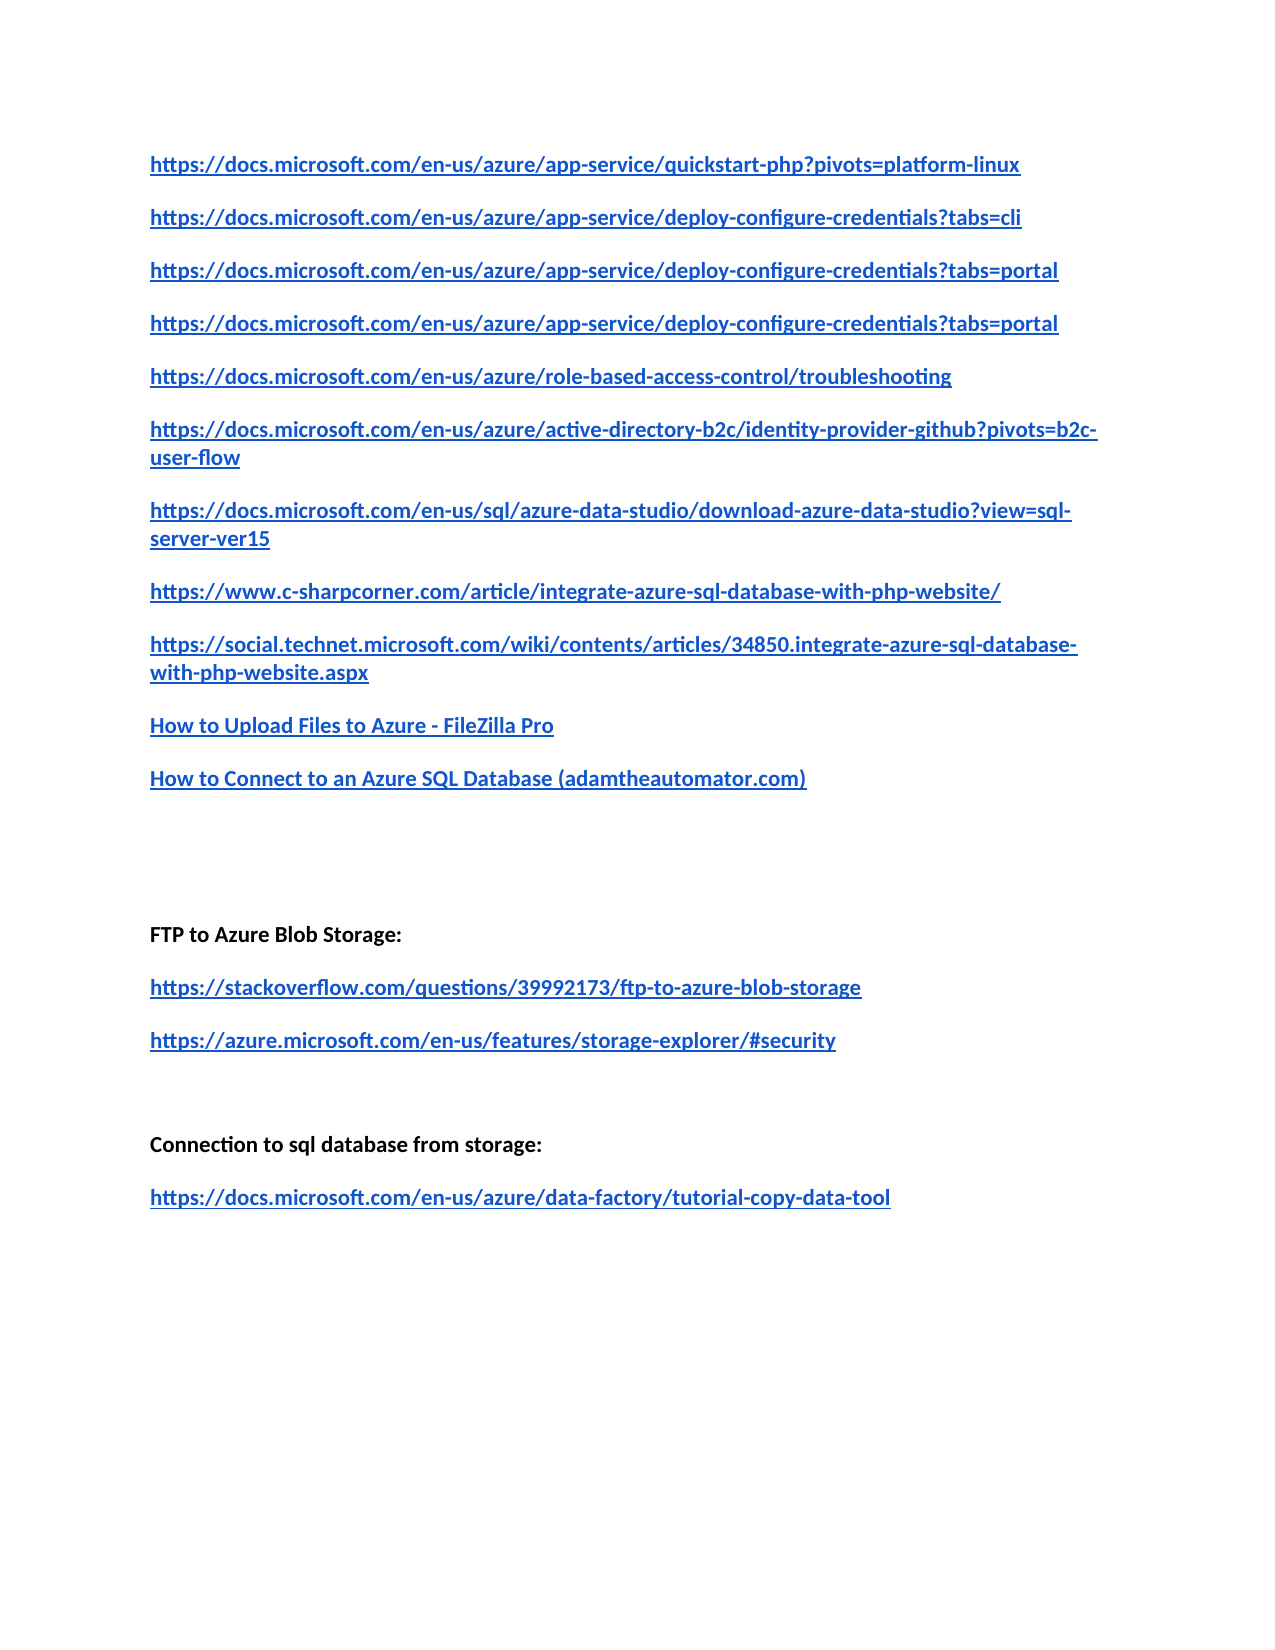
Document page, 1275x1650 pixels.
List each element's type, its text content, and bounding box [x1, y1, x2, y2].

text https://docs.microsoft.com/en-us/azure/active-directory-b2c/identity-provider-github?pivots=b2c-user-flow [150, 415, 1125, 471]
text https://stackoverflow.com/questions/39992173/ftp-to-azure-blob-storage [150, 973, 1125, 1001]
text https://social.technet.microsoft.com/wiki/contents/articles/34850.integrate-azure-sql-database-with-php-website.aspx [150, 630, 1125, 686]
text https://azure.microsoft.com/en-us/features/storage-explorer/#security [150, 1026, 1125, 1054]
text Connection to sql database from storage: [150, 1130, 1125, 1158]
text https://docs.microsoft.com/en-us/azure/data-factory/tutorial-copy-data-tool [150, 1183, 1125, 1211]
text https://docs.microsoft.com/en-us/azure/role-based-access-control/troubleshooting [150, 362, 1125, 390]
text https://docs.microsoft.com/en-us/azure/app-service/deploy-configure-credentials?tabs=cli [150, 203, 1125, 231]
text https://docs.microsoft.com/en-us/azure/app-service/quickstart-php?pivots=platform-linux [150, 150, 1125, 178]
text https://docs.microsoft.com/en-us/sql/azure-data-studio/download-azure-data-studio?view=sql-server-ver15 [150, 496, 1125, 552]
text FTP to Azure Blob Storage: [150, 920, 1125, 948]
text How to Upload Files to Azure - FileZilla Pro [150, 711, 1125, 739]
text https://docs.microsoft.com/en-us/azure/app-service/deploy-configure-credentials?tabs=portal [150, 309, 1125, 337]
text https://docs.microsoft.com/en-us/azure/app-service/deploy-configure-credentials?tabs=portal [150, 256, 1125, 284]
text How to Connect to an Azure SQL Database (adamtheautomator.com) [150, 764, 1125, 792]
text https://www.c-sharpcorner.com/article/integrate-azure-sql-database-with-php-website/ [150, 577, 1125, 605]
